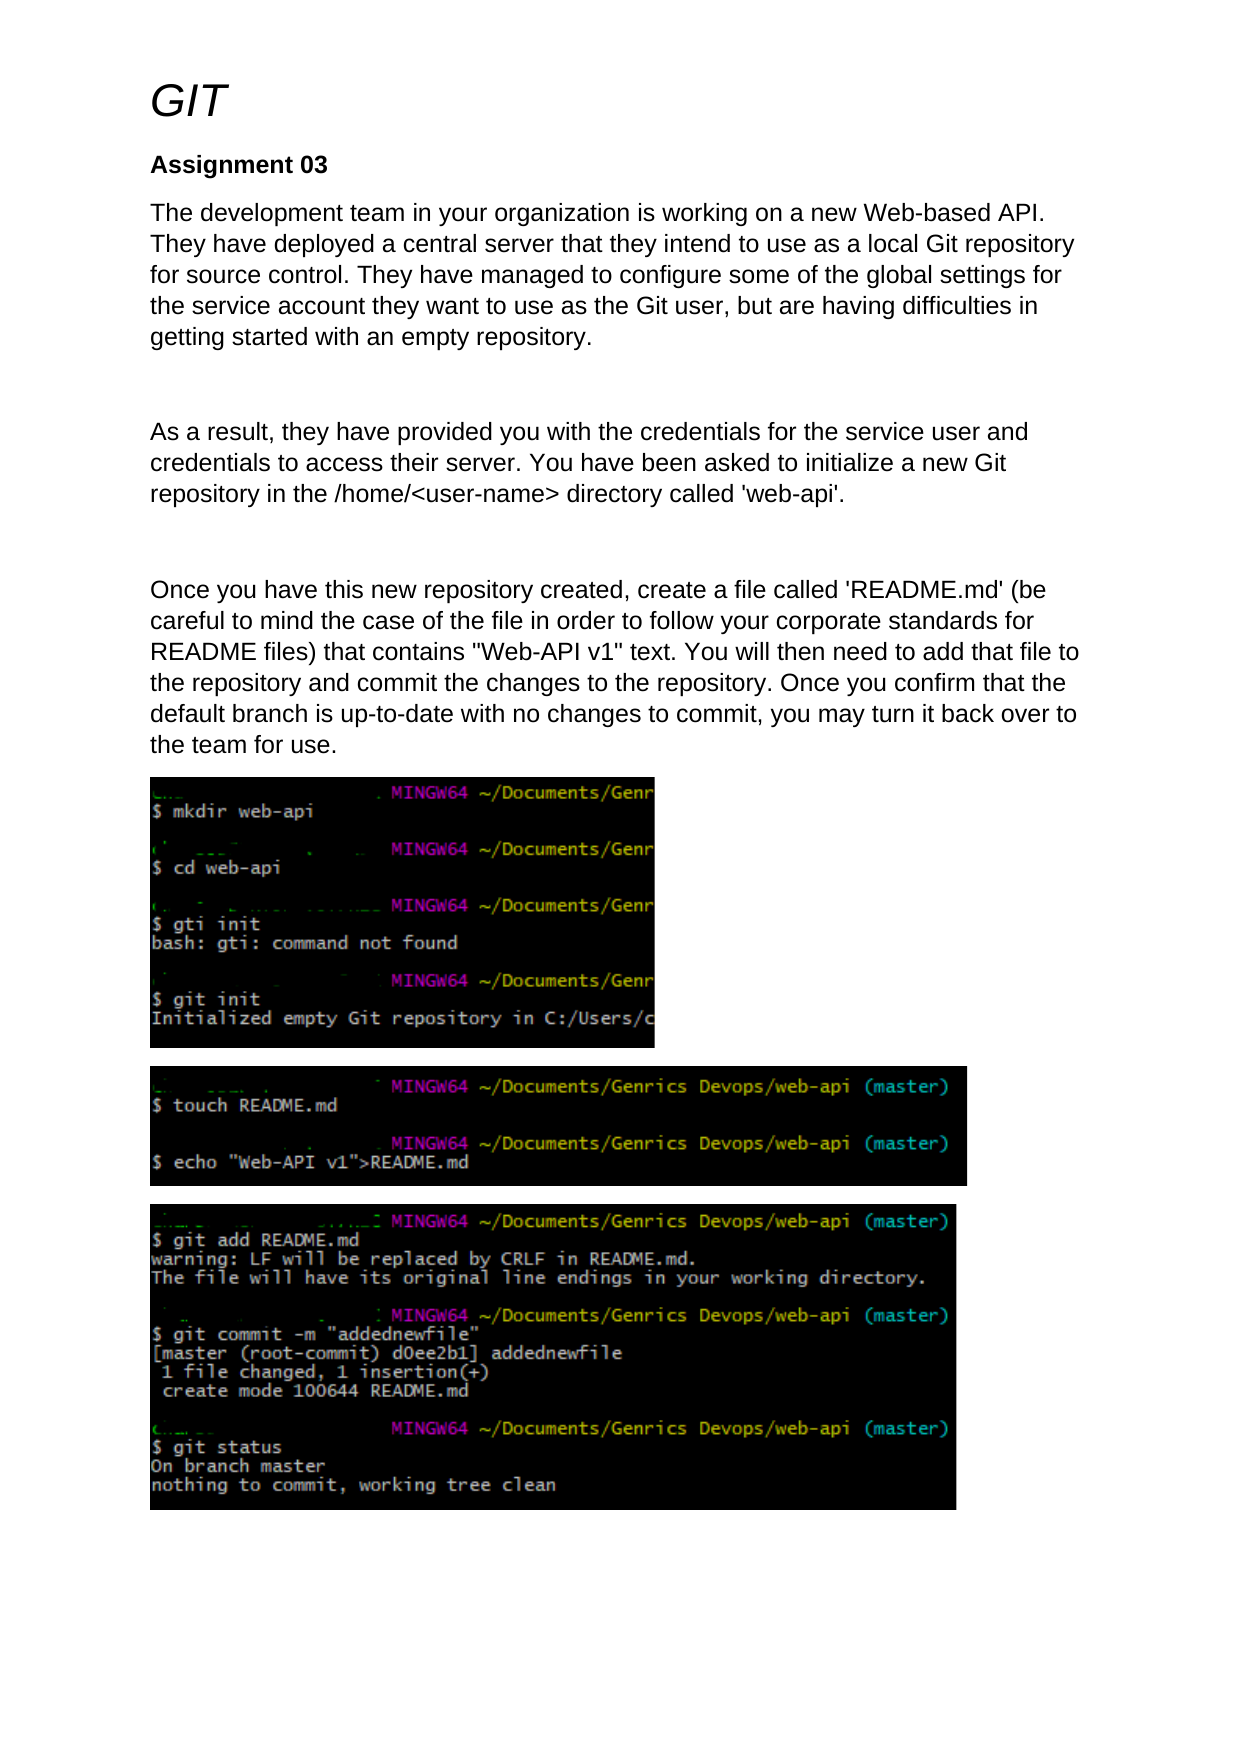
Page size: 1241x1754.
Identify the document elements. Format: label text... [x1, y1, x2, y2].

text As a result, they have provided you with the credentials for the service user and credentials to access their server. You have been asked to initialize a new Git repository in the /home/<user-name> directory called 'web-api'. [150, 417, 1090, 508]
picture [150, 1204, 957, 1510]
picture [150, 1066, 968, 1186]
picture [150, 777, 655, 1048]
text Assignment 03 [150, 150, 1090, 179]
text Once you have this new repository created, create a file called 'README.md' (be careful to mind the case of the file in order to follow your corporate standards for README files) that contains "Web-API v1" text. You will then need to add that file to the repository and commit the changes to the repository. Once you confirm that the default branch is up-to-date with no changes to commit, you may turn it back over to the team for use. [150, 575, 1090, 759]
text The development team in your organization is working on a new Web-based API. They have deployed a central server that they intend to use as a local Git repository for source control. They have managed to configure some of the global settings for the service account they want to use as the Git user, but are having difficulties in getting started with an empty repository. [150, 198, 1090, 351]
